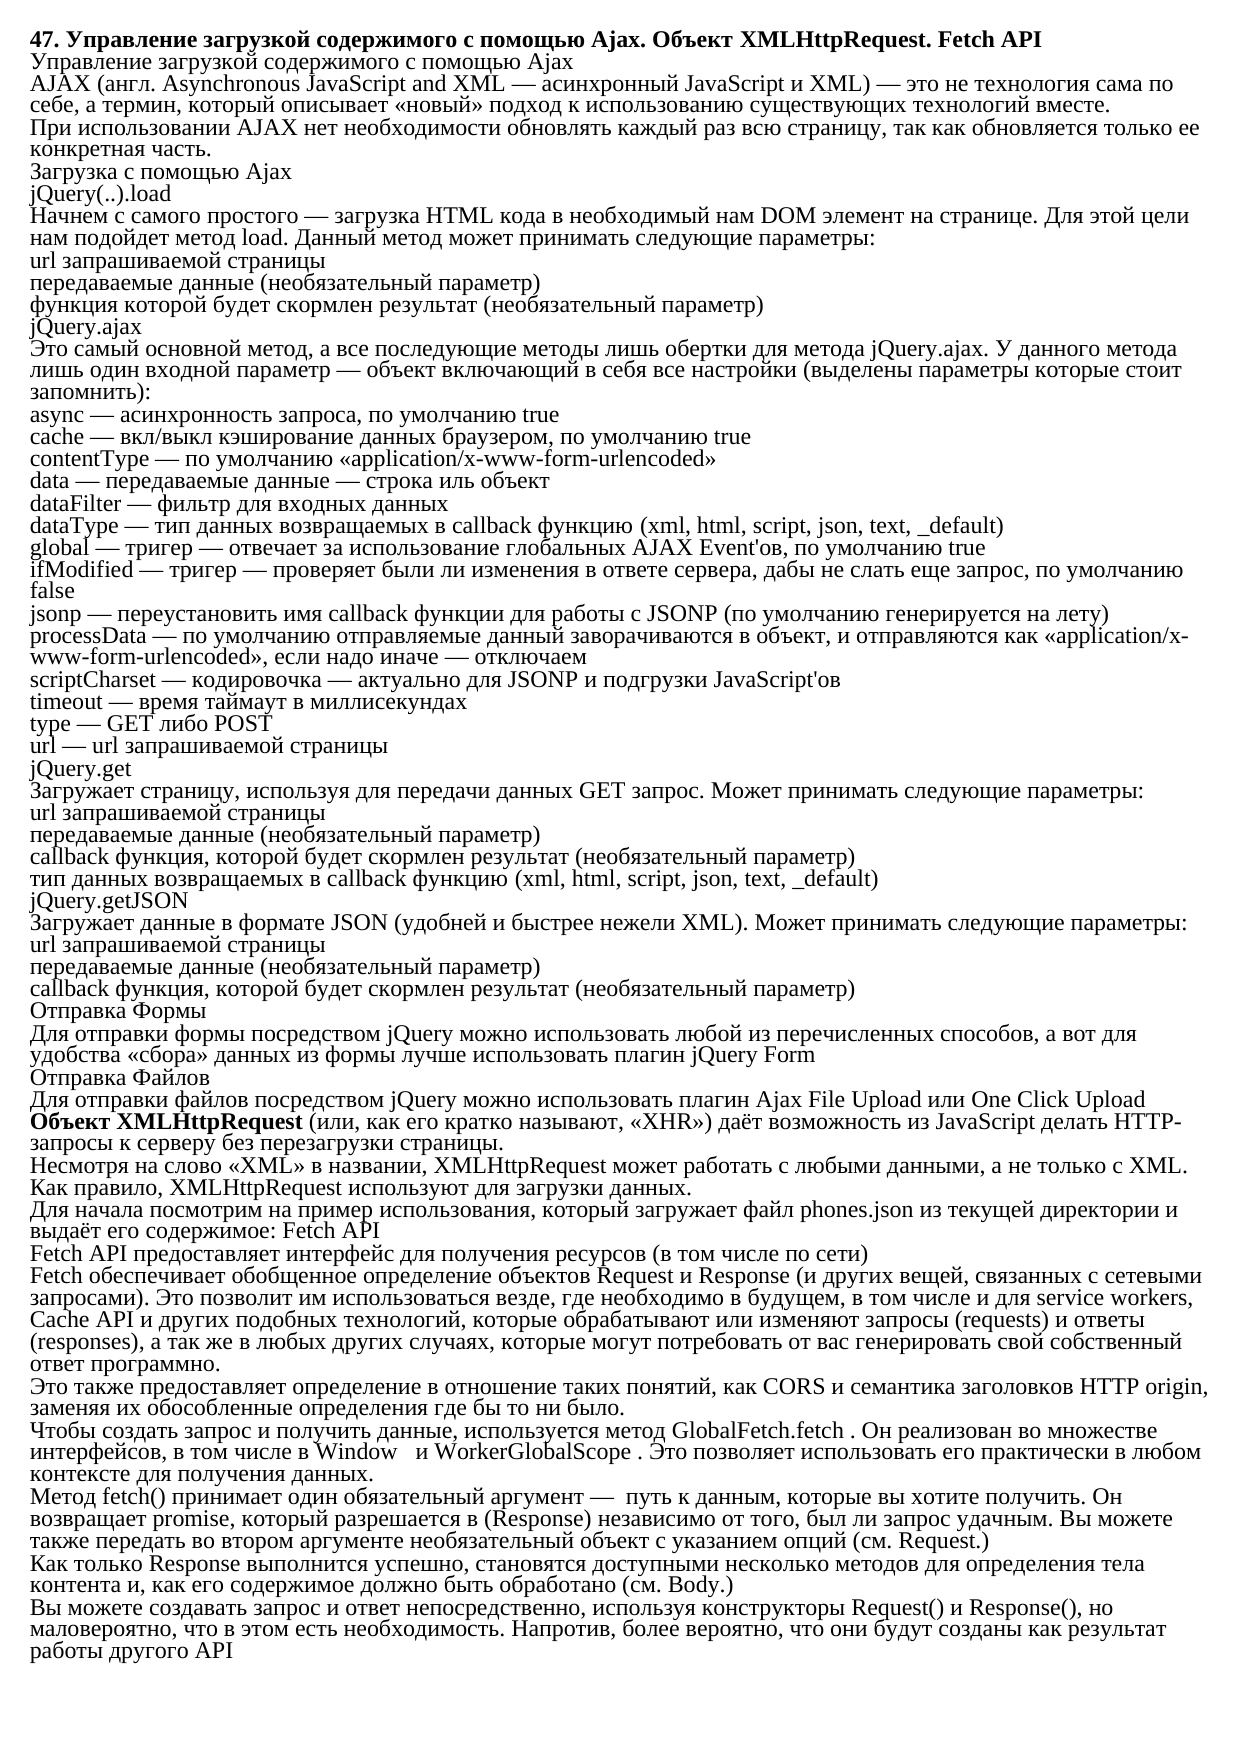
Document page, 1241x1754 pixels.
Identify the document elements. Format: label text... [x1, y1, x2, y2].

text dataType — тип данных возвращаемых в callback функцию (xml, html, script, json, text, _default) [29, 515, 1211, 537]
text jQuery.get [29, 758, 1211, 780]
text dataFilter — фильтр для входных данных [29, 493, 1211, 515]
text Управление загрузкой содержимого с помощью Ajax [29, 52, 1211, 74]
text data — передаваемые данные — строка иль объект [29, 471, 1211, 493]
text jQuery.ajax [29, 317, 1211, 339]
text передаваемые данные (необязательный параметр) [29, 957, 1211, 979]
text 47. Управление загрузкой содержимого с помощью Ajax. Объект XMLHttpRequest. Fetch API [29, 29, 1211, 52]
text Это самый основной метод, а все последующие методы лишь обертки для метода jQuery.ajax. У данного метода лишь один входной параметр — объект включающий в себя все настройки (выделены параметры которые стоит запомнить): [29, 339, 1211, 405]
text cache — вкл/выкл кэширование данных браузером, по умолчанию true [29, 427, 1211, 449]
text async — асинхронность запроса, по умолчанию true [29, 405, 1211, 427]
text scriptCharset — кодировочка — актуально для JSONP и подгрузки JavaScript'ов [29, 670, 1211, 692]
text функция которой будет скормлен результат (необязательный параметр) [29, 294, 1211, 317]
text jQuery(..).load [29, 184, 1211, 206]
text Это также предоставляет определение в отношение таких понятий, как CORS и семантика заголовков HTTP origin, заменяя их обособленные определения где бы то ни было. [29, 1377, 1211, 1421]
text Для отправки формы посредством jQuery можно использовать любой из перечисленных способов, а вот для удобства «сбора» данных из формы лучше использовать плагин jQuery Form [29, 1023, 1211, 1067]
text Загружает данные в формате JSON (удобней и быстрее нежели XML). Может принимать следующие параметры: [247, 913, 1211, 935]
text передаваемые данные (необязательный параметр) [29, 824, 1211, 847]
text Отправка Файлов [29, 1067, 1211, 1089]
text Загружает страницу, используя для передачи данных GET запрос. Может принимать следующие параметры: [29, 780, 1211, 802]
text type — GET либо POST [29, 714, 1211, 736]
text processData — по умолчанию отправляемые данный заворачиваются в объект, и отправляются как «application/x-www-form-urlencoded», если надо иначе — отключаем [29, 626, 1211, 670]
text Как правило, XMLHttpRequest используют для загрузки данных. [29, 1178, 1211, 1200]
text Начнем с самого простого — загрузка HTML кода в необходимый нам DOM элемент на странице. Для этой цели нам подойдет метод load. Данный метод может принимать следующие параметры: [29, 206, 1211, 250]
text При использовании AJAX нет необходимости обновлять каждый раз всю страницу, так как обновляется только ее конкретная часть. [29, 118, 1211, 162]
text Загрузка с помощью Ajax [29, 162, 1211, 184]
text jsonp — переустановить имя callback функции для работы с JSONP (по умолчанию генерируется на лету) [29, 604, 421, 626]
text jQuery.getJSON [29, 891, 1211, 913]
text Объект XMLHttpRequest (или, как его кратко называют, «XHR») даёт возможность из JavaScript делать HTTP-запросы к серверу без перезагрузки страницы. [29, 1112, 1211, 1156]
text Как только Response выполнится успешно, становятся доступными несколько методов для определения тела контента и, как его содержимое должно быть обработано (см. Body.) [29, 1553, 1211, 1597]
text передаваемые данные (необязательный параметр) [29, 272, 1211, 294]
text url запрашиваемой страницы [29, 250, 1211, 272]
text url запрашиваемой страницы [29, 935, 1211, 957]
text ifModified — тригер — проверяет были ли изменения в ответе сервера, дабы не слать еще запрос, по умолчанию false [29, 559, 1211, 604]
text Fetch обеспечивает обобщенное определение объектов Request и Response (и других вещей, связанных с сетевыми запросами). Это позволит им использоваться везде, где необходимо в будущем, в том числе и для service workers, Cache API и других подобных технологий, которые обрабатывают или изменяют запросы (requests) и ответы (responses), а так же в любых других случаях, которые могут потребовать от вас генерировать свой собственный ответ программно. [29, 1266, 1211, 1377]
text Fetch API предоставляет интерфейс для получения ресурсов (в том числе по сети) [353, 1244, 1211, 1266]
text jsonp — переустановить имя callback функции для работы с JSONP (по умолчанию генерируется на лету) [423, 604, 1211, 626]
text contentType — по умолчанию «application/x-www-form-urlencoded» [29, 449, 1211, 471]
text тип данных возвращаемых в callback функцию (xml, html, script, json, text, _default) [29, 869, 419, 891]
text url запрашиваемой страницы [29, 802, 1211, 824]
text url — url запрашиваемой страницы [29, 736, 1211, 758]
text тип данных возвращаемых в callback функцию (xml, html, script, json, text, _default) [421, 869, 1211, 891]
text Fetch API предоставляет интерфейс для получения ресурсов (в том числе по сети) [29, 1244, 351, 1266]
text timeout — время таймаут в миллисекундах [29, 692, 1211, 714]
text callback функция, которой будет скормлен результат (необязательный параметр) [124, 847, 1211, 869]
text Метод fetch() принимает один обязательный аргумент — путь к данным, которые вы хотите получить. Он возвращает promise, который разрешается в (Response) независимо от того, был ли запрос удачным. Вы можете также передать во втором аргументе необязательный объект с указанием опций (см. Request.) [29, 1487, 1211, 1553]
text Для начала посмотрим на пример использования, который загружает файл phones.json из текущей директории и выдаёт его содержимое: Fetch API [29, 1200, 1211, 1244]
text Вы можете создавать запрос и ответ непосредственно, используя конструкторы Request() и Response(), но маловероятно, что в этом есть необходимость. Напротив, более вероятно, что они будут созданы как результат работы другого API [29, 1597, 1211, 1664]
text Для отправки файлов посредством jQuery можно использовать плагин Ajax File Upload или One Click Upload [29, 1089, 1211, 1112]
text Чтобы создать запрос и получить данные, используется метод GlobalFetch.fetch . Он реализован во множестве интерфейсов, в том числе в Window и WorkerGlobalScope . Это позволяет использовать его практически в любом контексте для получения данных. [29, 1421, 1211, 1487]
text global — тригер — отвечает за использование глобальных AJAX Event'ов, по умолчанию true [29, 537, 1211, 559]
text Отправка Формы [29, 1001, 1211, 1023]
text callback функция, которой будет скормлен результат (необязательный параметр) [124, 979, 1211, 1001]
text AJAX (англ. Asynchronous JavaScript and XML — асинхронный JavaScript и XML) — это не технология сама по себе, а термин, который описывает «новый» подход к использованию существующих технологий вместе. [29, 74, 1211, 118]
text Несмотря на слово «XML» в названии, XMLHttpRequest может работать с любыми данными, а не только с XML. [29, 1156, 1211, 1178]
